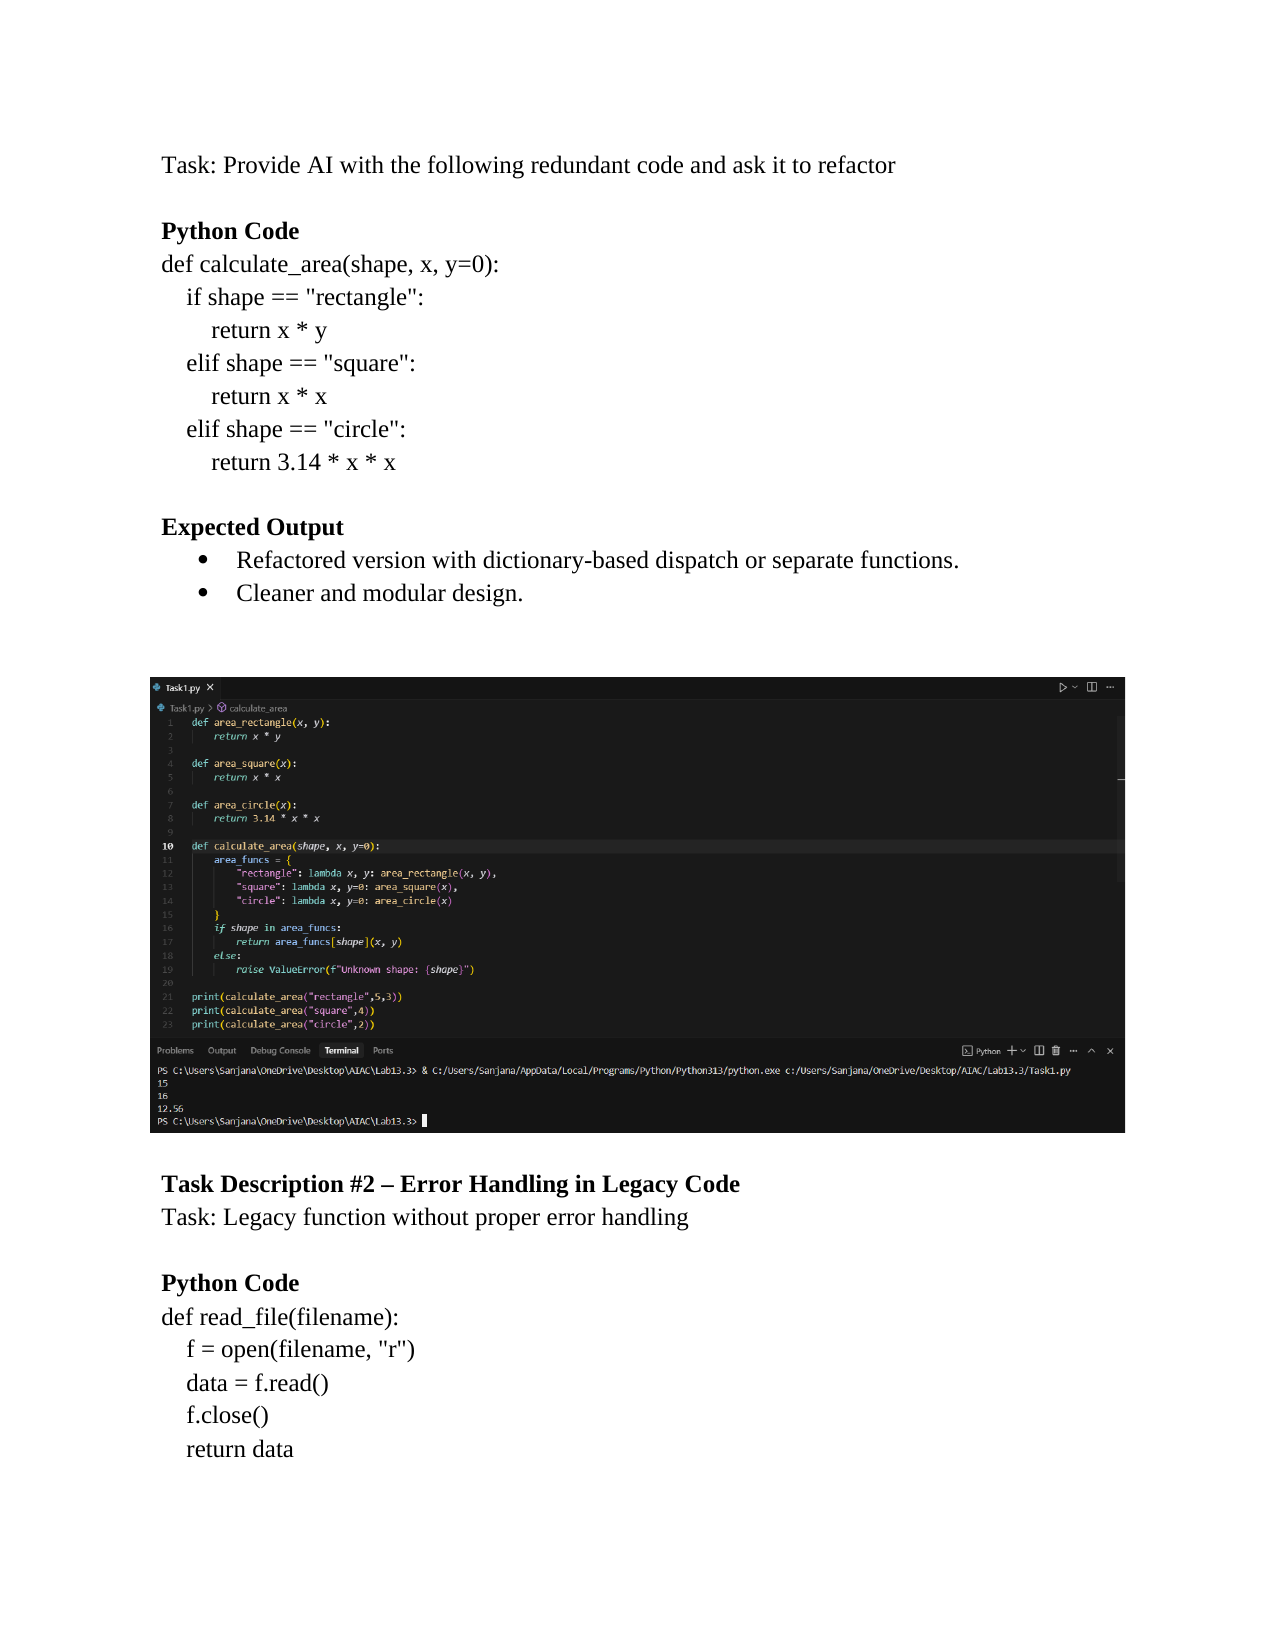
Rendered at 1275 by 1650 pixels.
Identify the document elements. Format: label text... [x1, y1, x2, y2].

picture [150, 677, 1125, 1133]
text Task: Legacy function without proper error handling [161, 1202, 1125, 1231]
text Python Code [161, 1268, 1125, 1297]
text return 3.14 * x * x [161, 447, 1125, 476]
list Refactored version with dictionary-based dispatch or separate functions. [199, 545, 1125, 574]
text def calculate_area(shape, x, y=0): [161, 249, 1125, 278]
text if shape == "rectangle": [161, 282, 1125, 311]
text f = open(filename, "r") [161, 1334, 1125, 1363]
text Python Code [161, 216, 1125, 245]
text Expected Output [161, 512, 1125, 541]
text elif shape == "circle": [161, 414, 1125, 443]
text Task: Provide AI with the following redundant code and ask it to refactor [161, 150, 1125, 179]
text def read_file(filename): [161, 1302, 1125, 1330]
text return x * y [161, 315, 1125, 344]
text data = f.read() [161, 1368, 1125, 1396]
text return data [161, 1434, 1125, 1462]
text elif shape == "square": [161, 348, 1125, 377]
text return x * x [161, 381, 1125, 410]
text Task Description #2 – Error Handling in Legacy Code [161, 1169, 1125, 1198]
text f.close() [161, 1401, 1125, 1429]
list Cleaner and modular design. [199, 578, 1125, 607]
